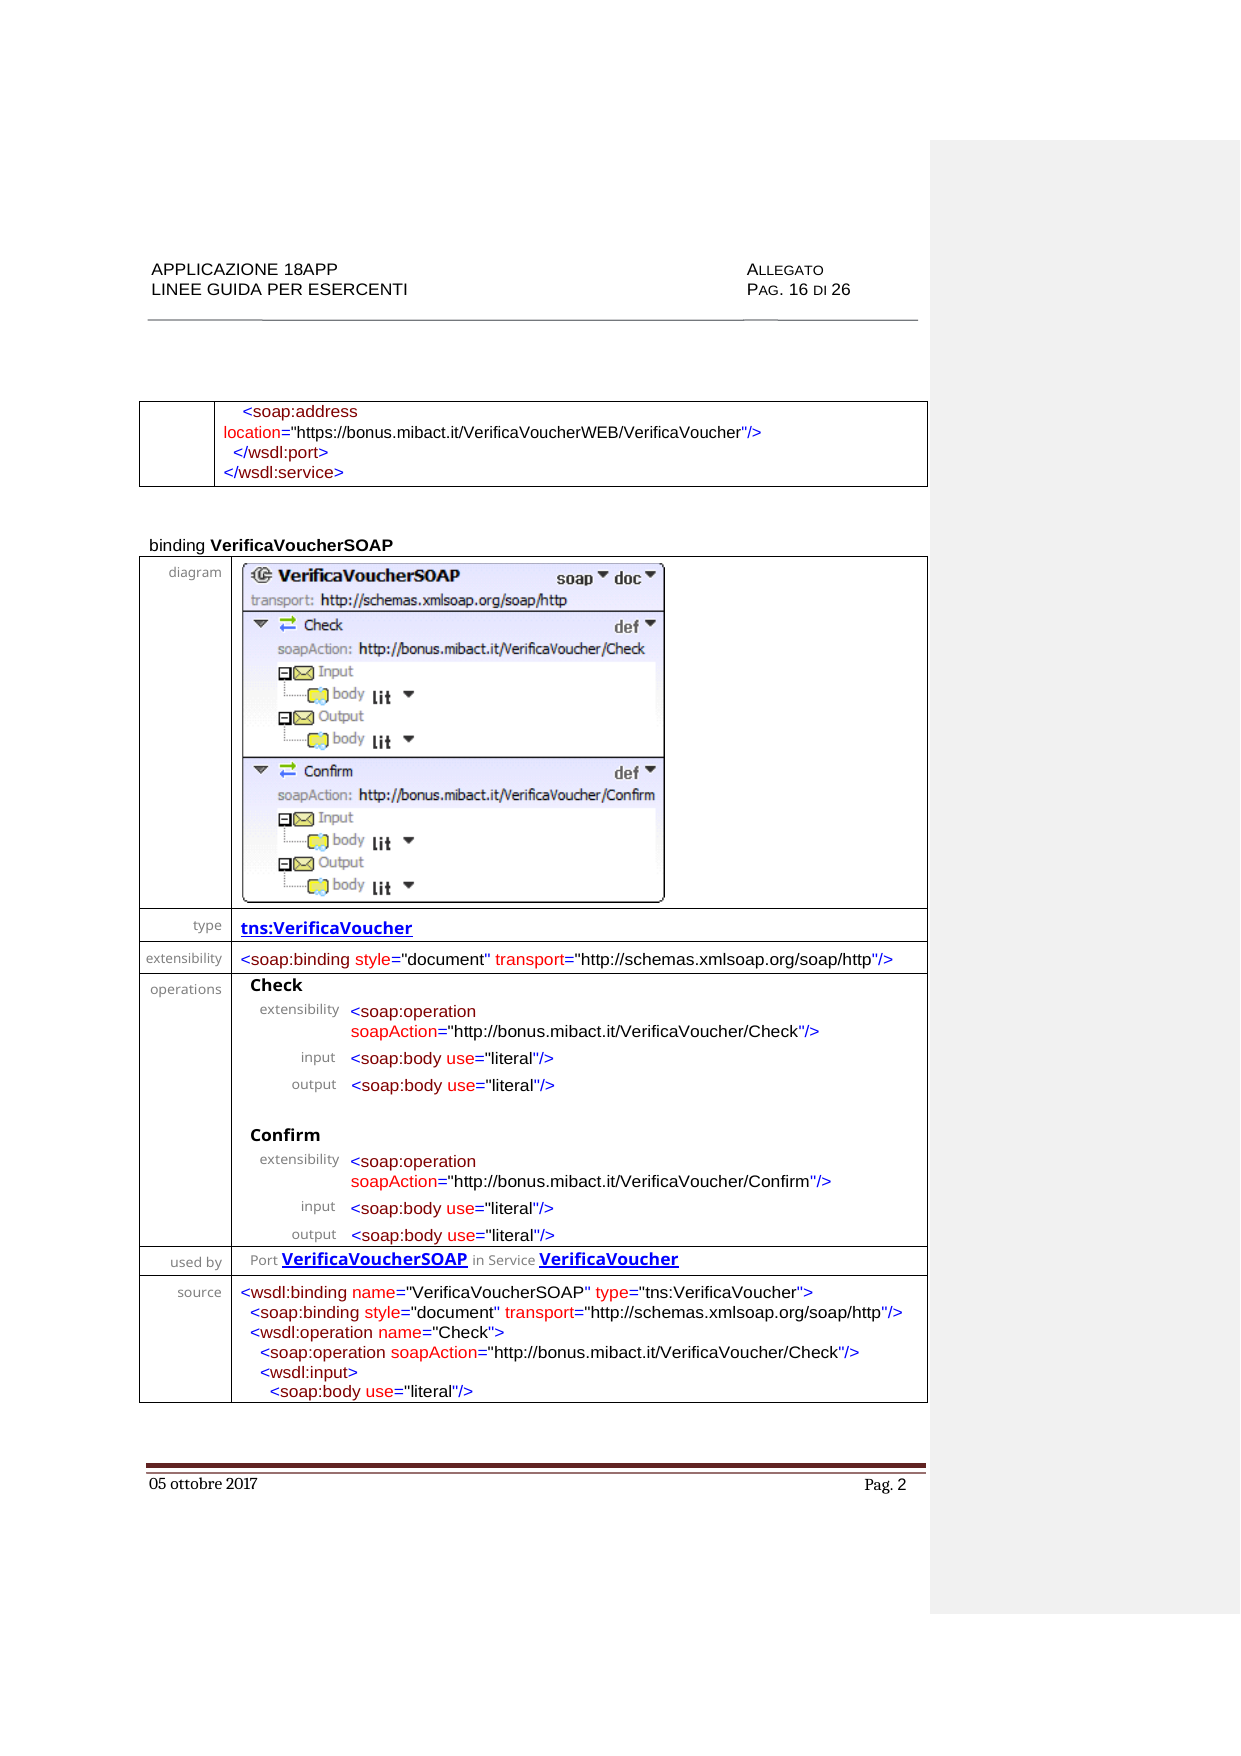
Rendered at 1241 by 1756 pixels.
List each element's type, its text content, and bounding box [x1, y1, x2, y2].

table_cell <soap:binding style="document" transport="http://schemas.xmlsoap.org/soap/http"/> [232, 942, 927, 972]
table_header diagram [140, 557, 231, 908]
table_cell extensibility [140, 942, 231, 972]
table_cell type [140, 909, 231, 941]
table_header <soap:address location="https://bonus.mibact.it/VerificaVoucherWEB/VerificaVoucher"/> </wsdl:port> </wsdl:service> [215, 402, 927, 486]
table_header [140, 402, 214, 486]
table_cell <wsdl:binding name="VerificaVoucherSOAP" type="tns:VerificaVoucher"> <soap:binding style="document" transport="http://schemas.xmlsoap.org/soap/http"/> <wsdl:operation name="Check"> <soap:operation soapAction="http://bonus.mibact.it/VerificaVoucher/Check"/> <wsdl:input> <soap:body use="literal"/> [232, 1276, 927, 1402]
table_cell Port VerificaVoucherSOAP in Service VerificaVoucher [232, 1247, 927, 1275]
table_cell used by [140, 1247, 231, 1275]
text APPLICAZIONE 18APP ALLEGATO [151, 260, 930, 279]
picture [242, 563, 665, 903]
table_header [232, 557, 927, 908]
text binding VerificaVoucherSOAP [149, 536, 930, 555]
text LINEE GUIDA PER ESERCENTI PAG. 16 DI 26 [151, 280, 930, 299]
table_cell operations [140, 974, 231, 1246]
table_cell source [140, 1276, 231, 1402]
table_cell Check extensibility <soap:operation soapAction="http://bonus.mibact.it/VerificaVoucher/Check"/> input <soap:body use="literal"/> output <soap:body use="literal"/> Confirm extensibility <soap:operation soapAction="http://bonus.mibact.it/VerificaVoucher/Confirm"/> input <soap:body use="literal"/> output <soap:body use="literal"/> [232, 974, 927, 1246]
table_cell tns:VerificaVoucher [232, 909, 927, 941]
